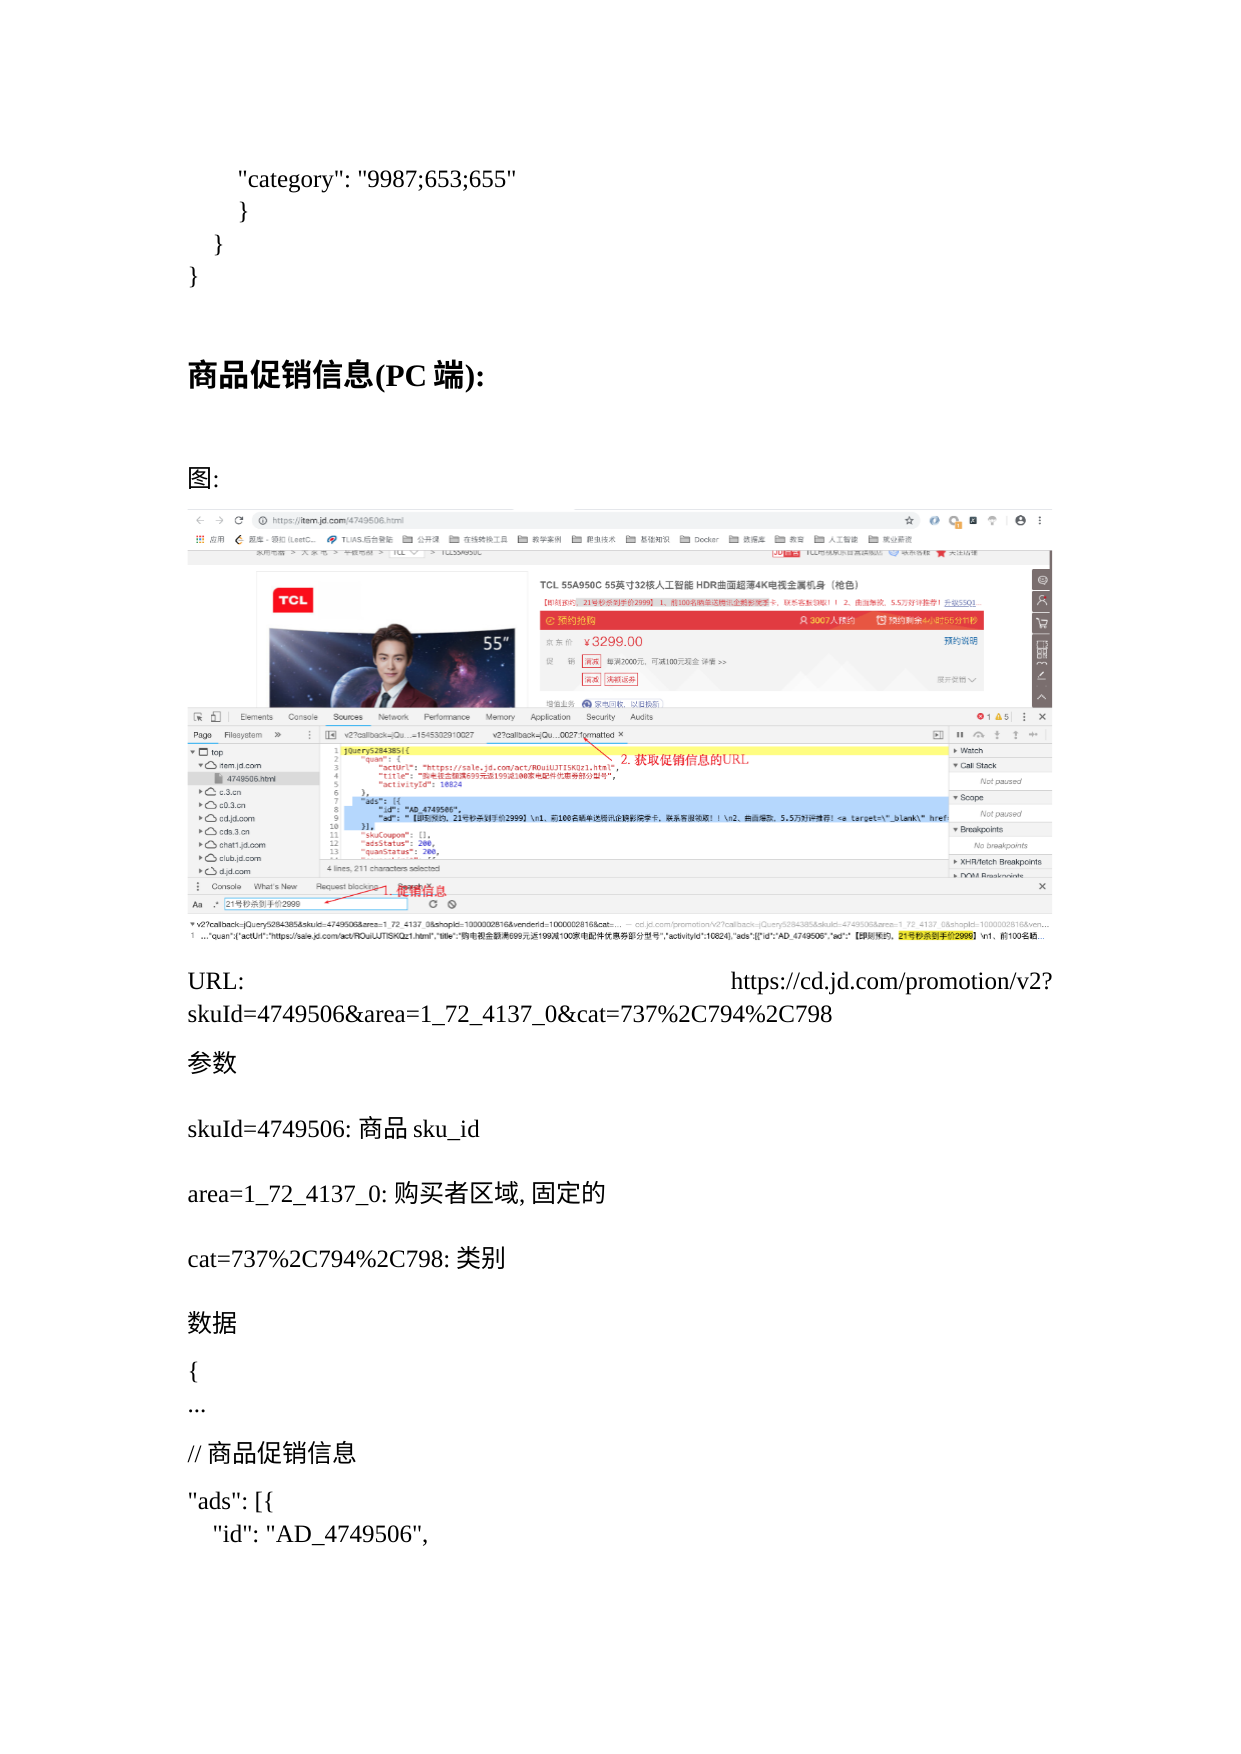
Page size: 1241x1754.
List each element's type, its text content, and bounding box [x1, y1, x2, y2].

text 图: [187, 444, 1053, 509]
subtitle 商品促销信息(PC端): [187, 341, 1053, 406]
text } [187, 259, 1053, 292]
text ... [187, 1387, 1053, 1419]
text cat=737%2C794%2C798: 类别 [187, 1224, 1053, 1289]
text "ads": [{ [187, 1484, 1053, 1517]
text 参数 [187, 1029, 1053, 1094]
text area=1_72_4137_0: 购买者区域, 固定的 [187, 1159, 1053, 1224]
text "id": "AD_4749506", [187, 1517, 1053, 1549]
text "category": "9987;653;655" [187, 162, 1053, 194]
text } [187, 227, 1053, 259]
text 数据 [187, 1289, 1053, 1354]
text { [187, 1354, 1053, 1387]
text // 商品促销信息 [187, 1419, 1053, 1484]
text URL: https://cd.jd.com/promotion/v2?skuId=4749506&area=1_72_4137_0&cat=737%2C794%2C798 [187, 964, 1053, 1029]
text skuId=4749506: 商品sku_id [187, 1094, 1053, 1159]
picture [187, 509, 1053, 947]
text } [187, 194, 1053, 227]
